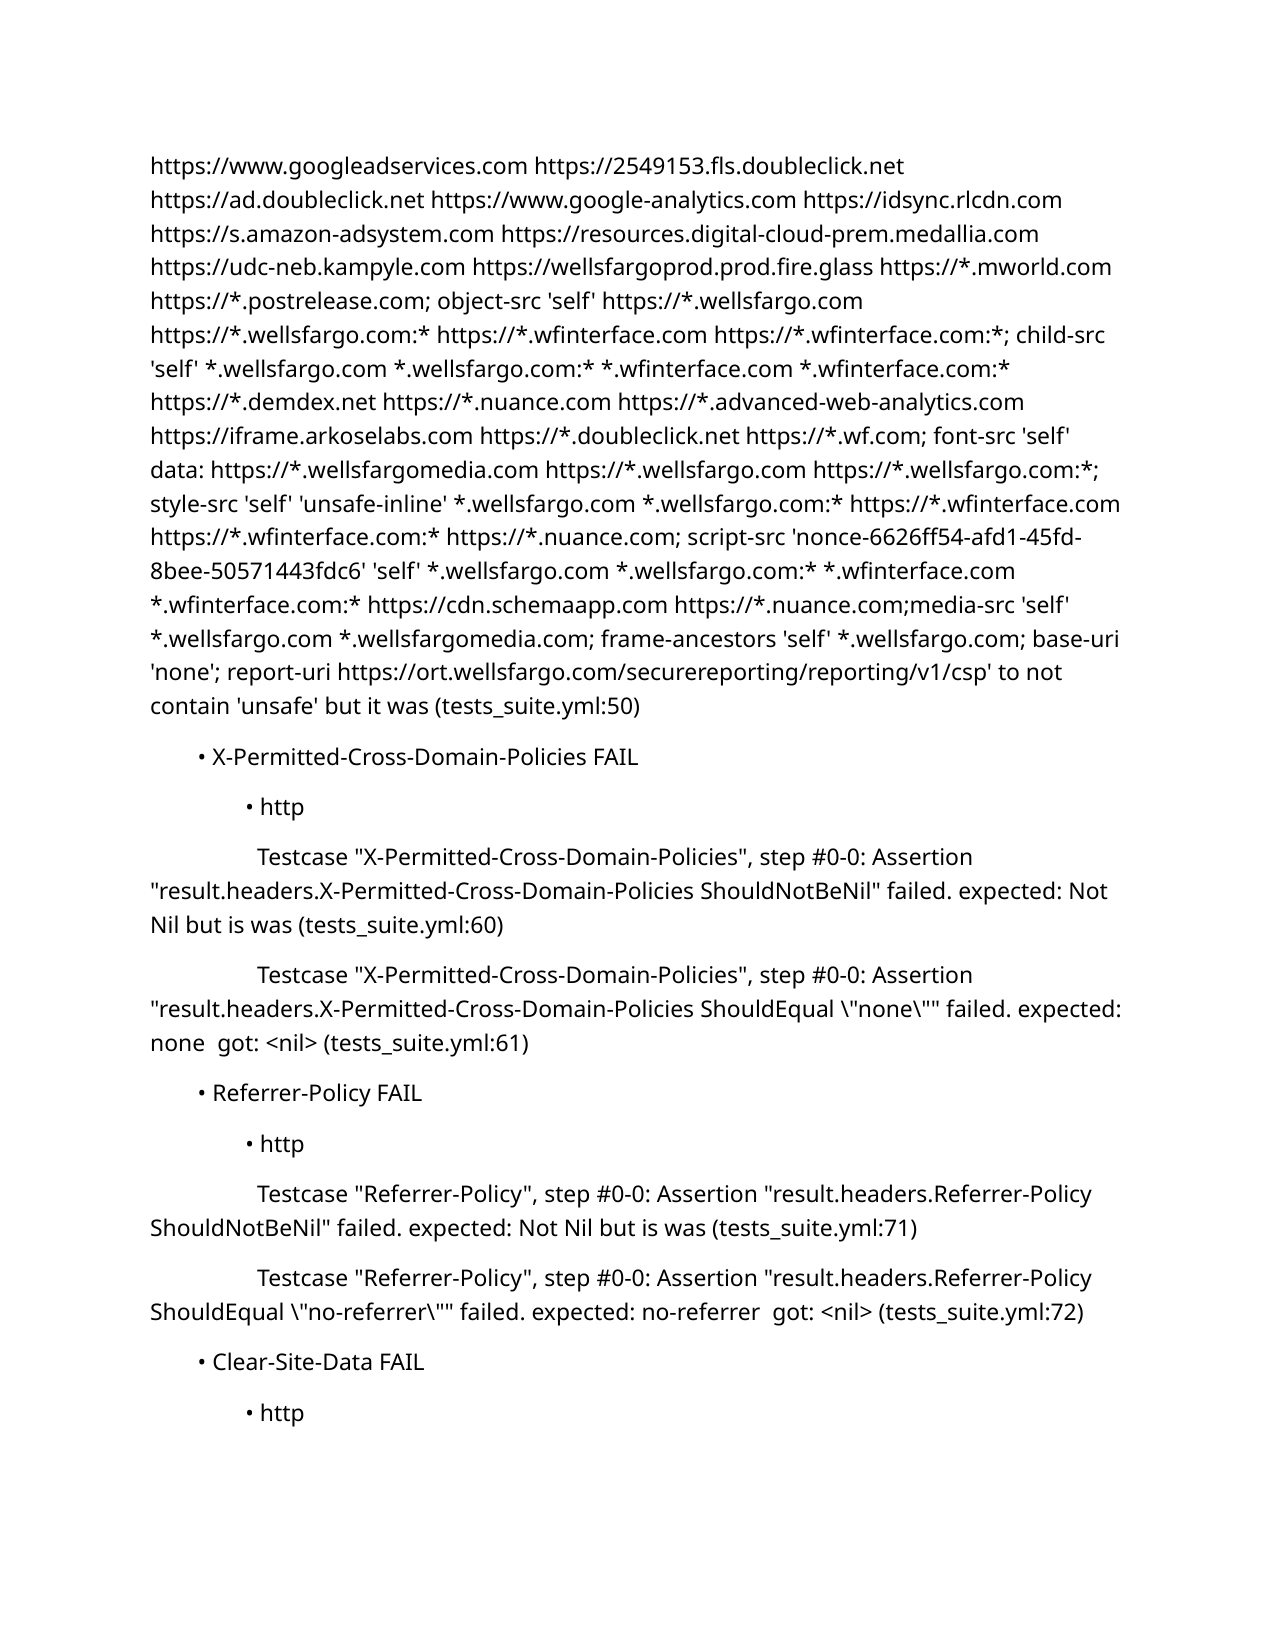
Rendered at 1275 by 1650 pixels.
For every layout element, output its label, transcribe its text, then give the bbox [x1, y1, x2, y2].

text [150, 150, 1125, 721]
text Testcase "Referrer-Policy", step #0-0: Assertion "result.headers.Referrer-Policy ShouldEqual \"no-referrer\"" failed. expected: no-referrer got: <nil> (tests_suite.yml:72) [150, 1262, 1125, 1327]
text • X-Permitted-Cross-Domain-Policies FAIL [150, 740, 1125, 772]
text Testcase "X-Permitted-Cross-Domain-Policies", step #0-0: Assertion "result.headers.X-Permitted-Cross-Domain-Policies ShouldNotBeNil" failed. expected: Not Nil but is was (tests_suite.yml:60) [150, 841, 1125, 940]
text Testcase "Referrer-Policy", step #0-0: Assertion "result.headers.Referrer-Policy ShouldNotBeNil" failed. expected: Not Nil but is was (tests_suite.yml:71) [150, 1178, 1125, 1243]
text • http [150, 1127, 1125, 1159]
text • Clear-Site-Data FAIL [150, 1346, 1125, 1377]
text • http [150, 791, 1125, 822]
text • http [150, 1397, 1125, 1428]
text Testcase "X-Permitted-Cross-Domain-Policies", step #0-0: Assertion "result.headers.X-Permitted-Cross-Domain-Policies ShouldEqual \"none\"" failed. expected: none got: <nil> (tests_suite.yml:61) [150, 959, 1125, 1058]
text • Referrer-Policy FAIL [150, 1077, 1125, 1108]
